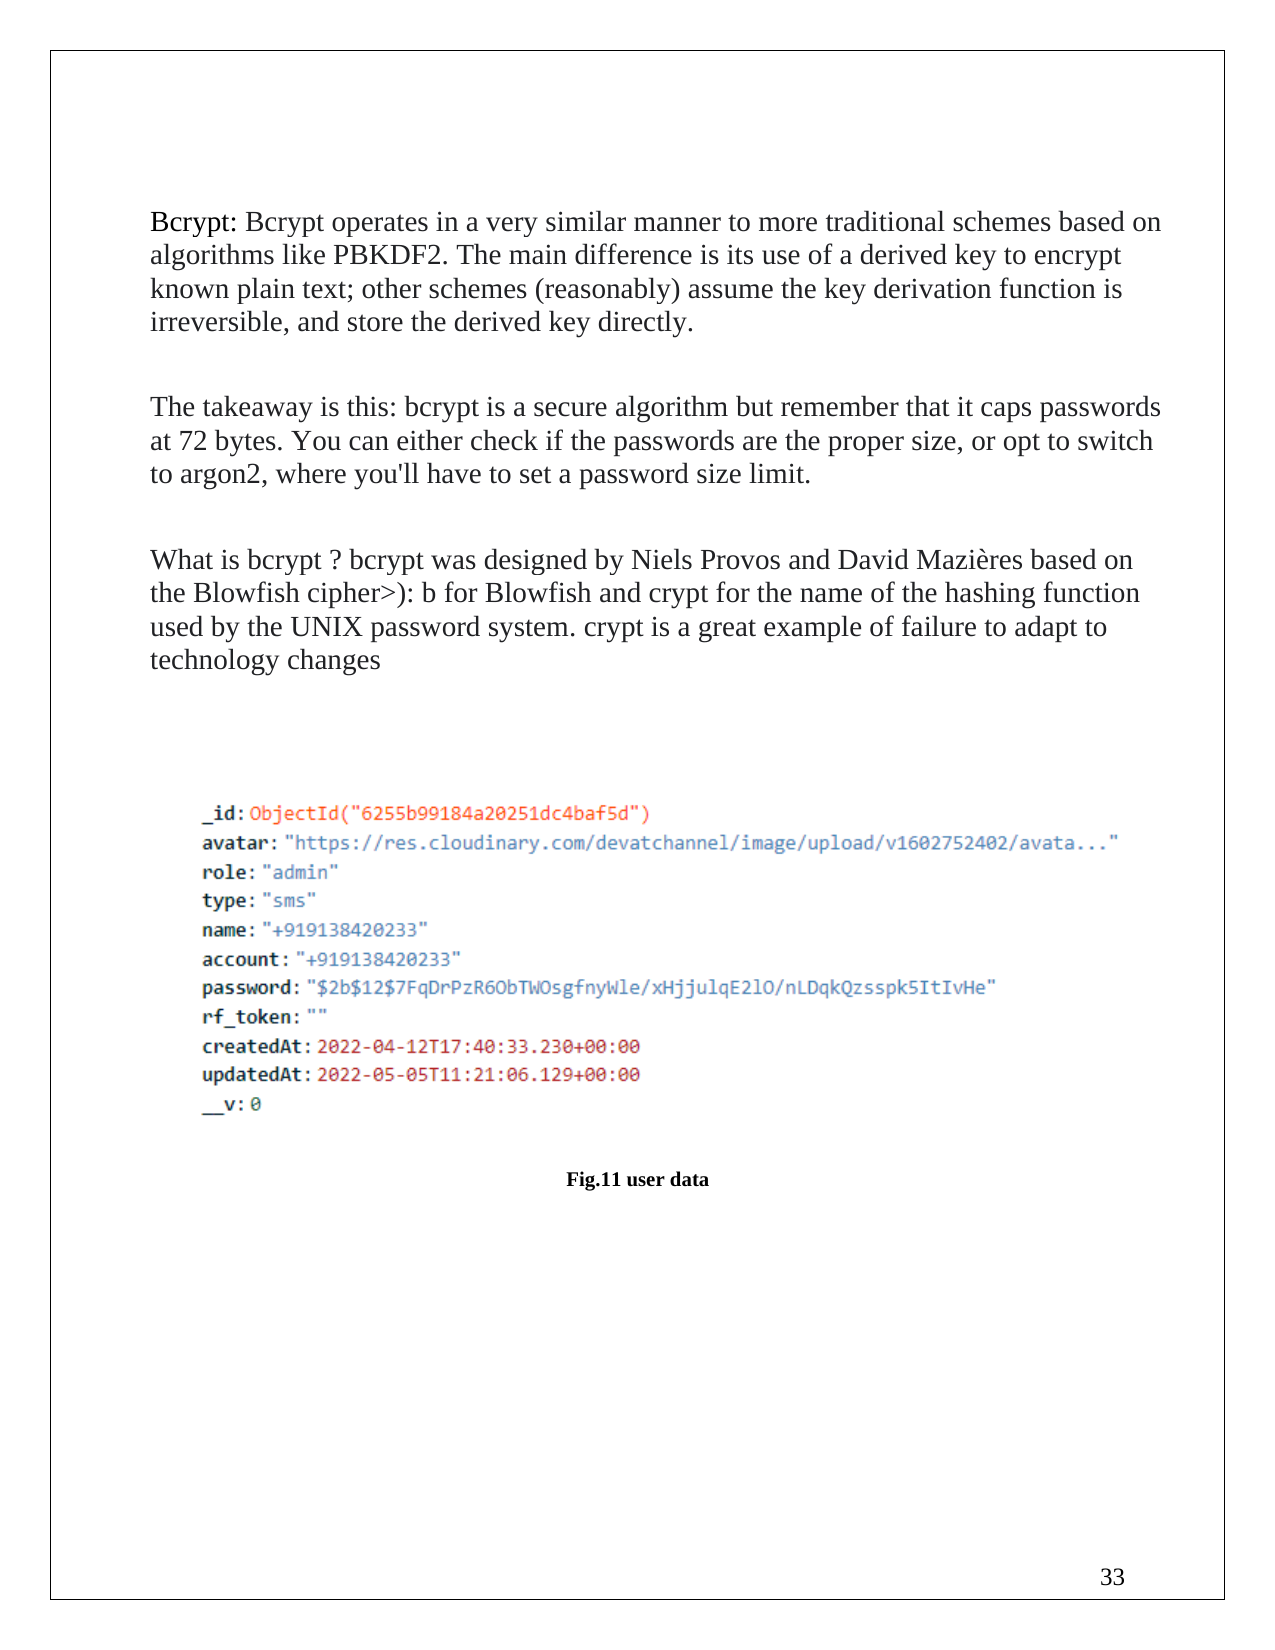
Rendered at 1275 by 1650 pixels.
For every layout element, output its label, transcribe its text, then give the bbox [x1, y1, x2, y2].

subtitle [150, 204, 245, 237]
subtitle The takeaway is this: bcrypt is a secure algorithm but remember that it caps passwords at 72 bytes. You can either check if the passwords are the proper size, or opt to switch to argon2, where you'll have to set a password size limit. [150, 389, 1171, 490]
subtitle Bcrypt: Bcrypt operates in a very similar manner to more traditional schemes based on algorithms like PBKDF2. The main difference is its use of a derived key to encrypt known plain text; other schemes (reasonably) assume the key derivation function is irreversible, and store the derived key directly. [694, 204, 1171, 338]
picture [150, 770, 1182, 1158]
text Fig.11 user data [231, 1167, 1045, 1191]
subtitle What is bcrypt ? bcrypt was designed by Niels Provos and David Mazières based on the Blowfish cipher>): b for Blowfish and crypt for the name of the hashing function used by the UNIX password system. crypt is a great example of failure to adapt to technology changes [150, 542, 1171, 676]
